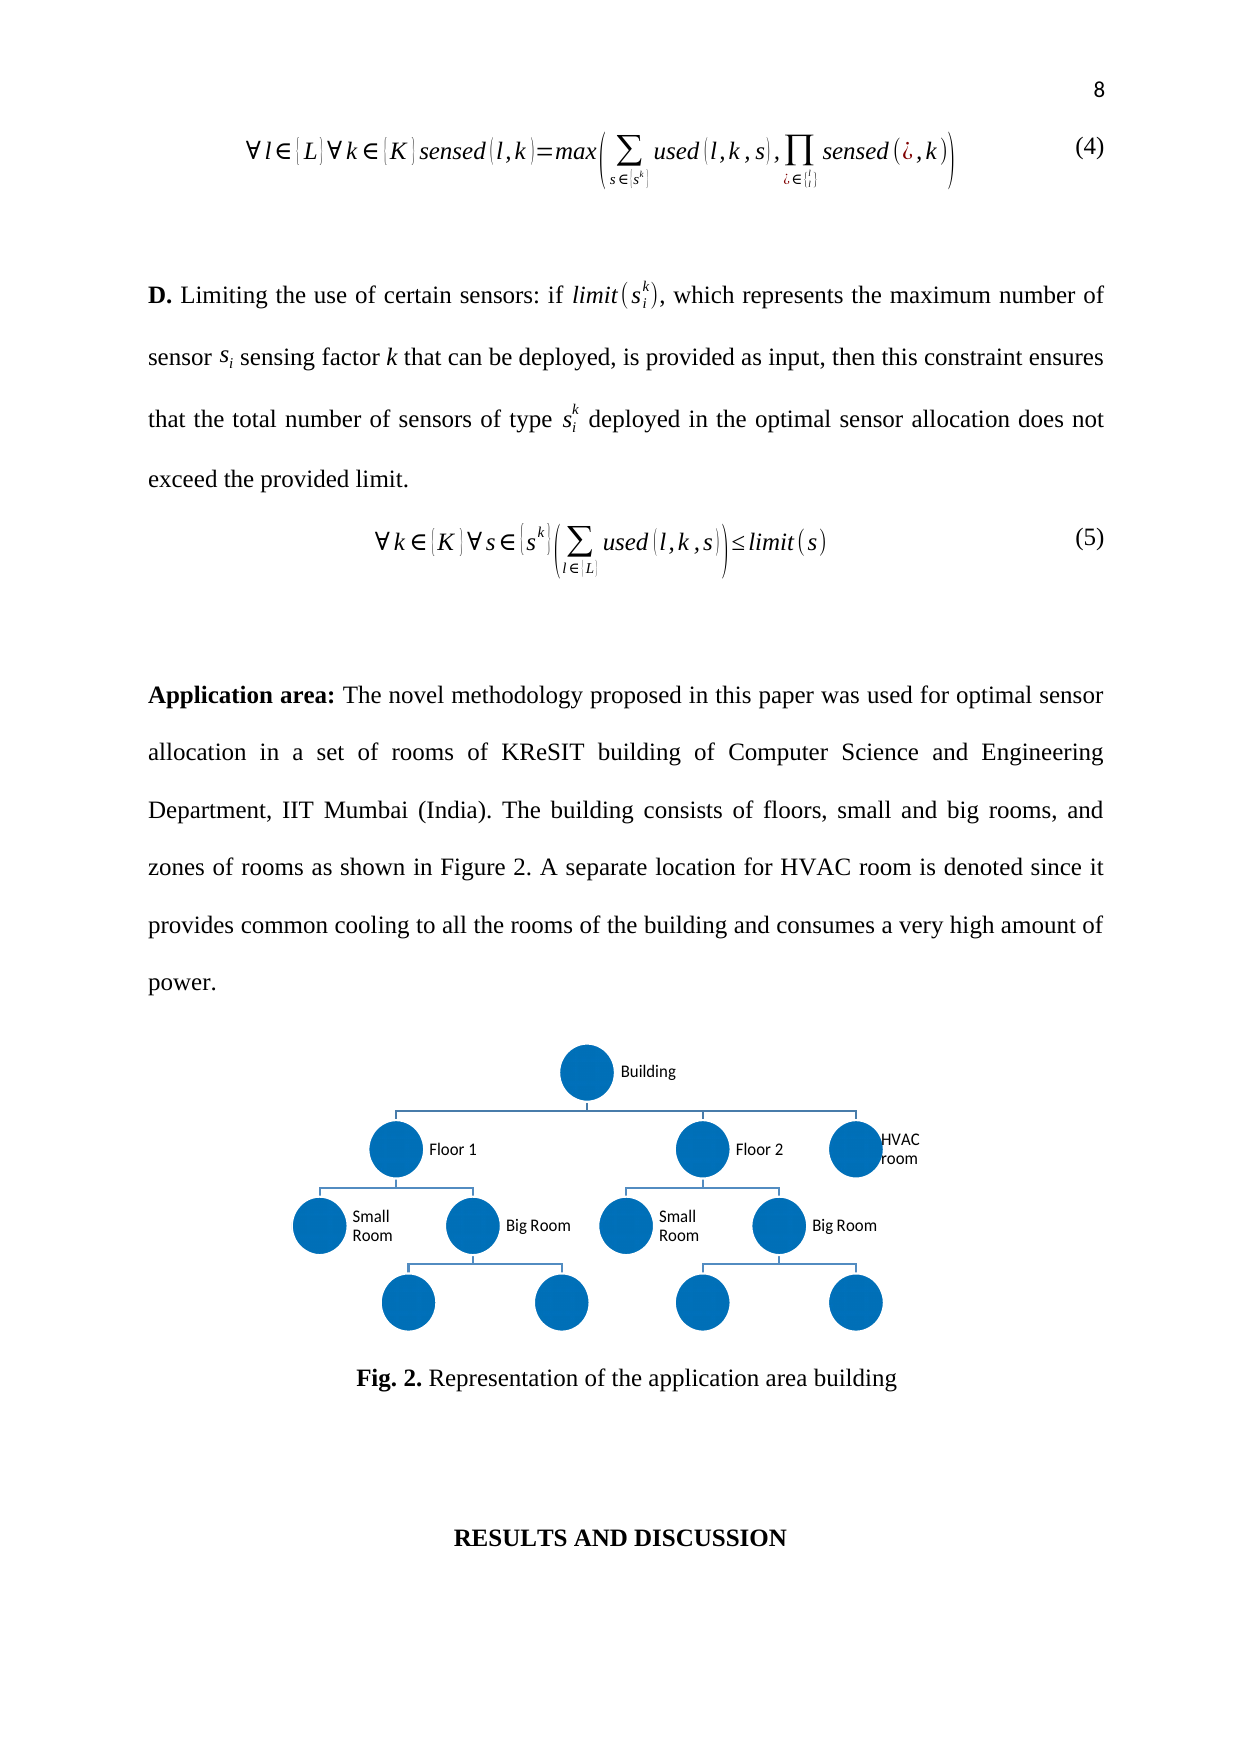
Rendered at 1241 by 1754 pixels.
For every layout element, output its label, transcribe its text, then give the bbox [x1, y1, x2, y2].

table_header [137, 522, 1063, 622]
text RESULTS AND DISCUSSION [148, 1523, 1092, 1552]
table_header [137, 131, 1063, 277]
table_header (4) [1064, 131, 1115, 277]
text D. Limiting the use of certain sensors: if , which represents the maximum number of sensor sensing factor k that can be deployed, is provided as input, then this constraint ensures that the total number of sensors of type deployed in the optimal sensor allocation does not exceed the provided limit. [148, 277, 1105, 493]
table_header (5) [1064, 522, 1115, 622]
text Application area: The novel methodology proposed in this paper was used for optimal sensor allocation in a set of rooms of KReSIT building of Computer Science and Engineering Department, IIT Mumbai (India). The building consists of floors, small and big rooms, and zones of rooms as shown in Figure 2. A separate location for HVAC room is denoted since it provides common cooling to all the rooms of the building and consumes a very high amount of power. [148, 680, 1105, 996]
text Fig. 2. Representation of the application area building [148, 1363, 1105, 1391]
